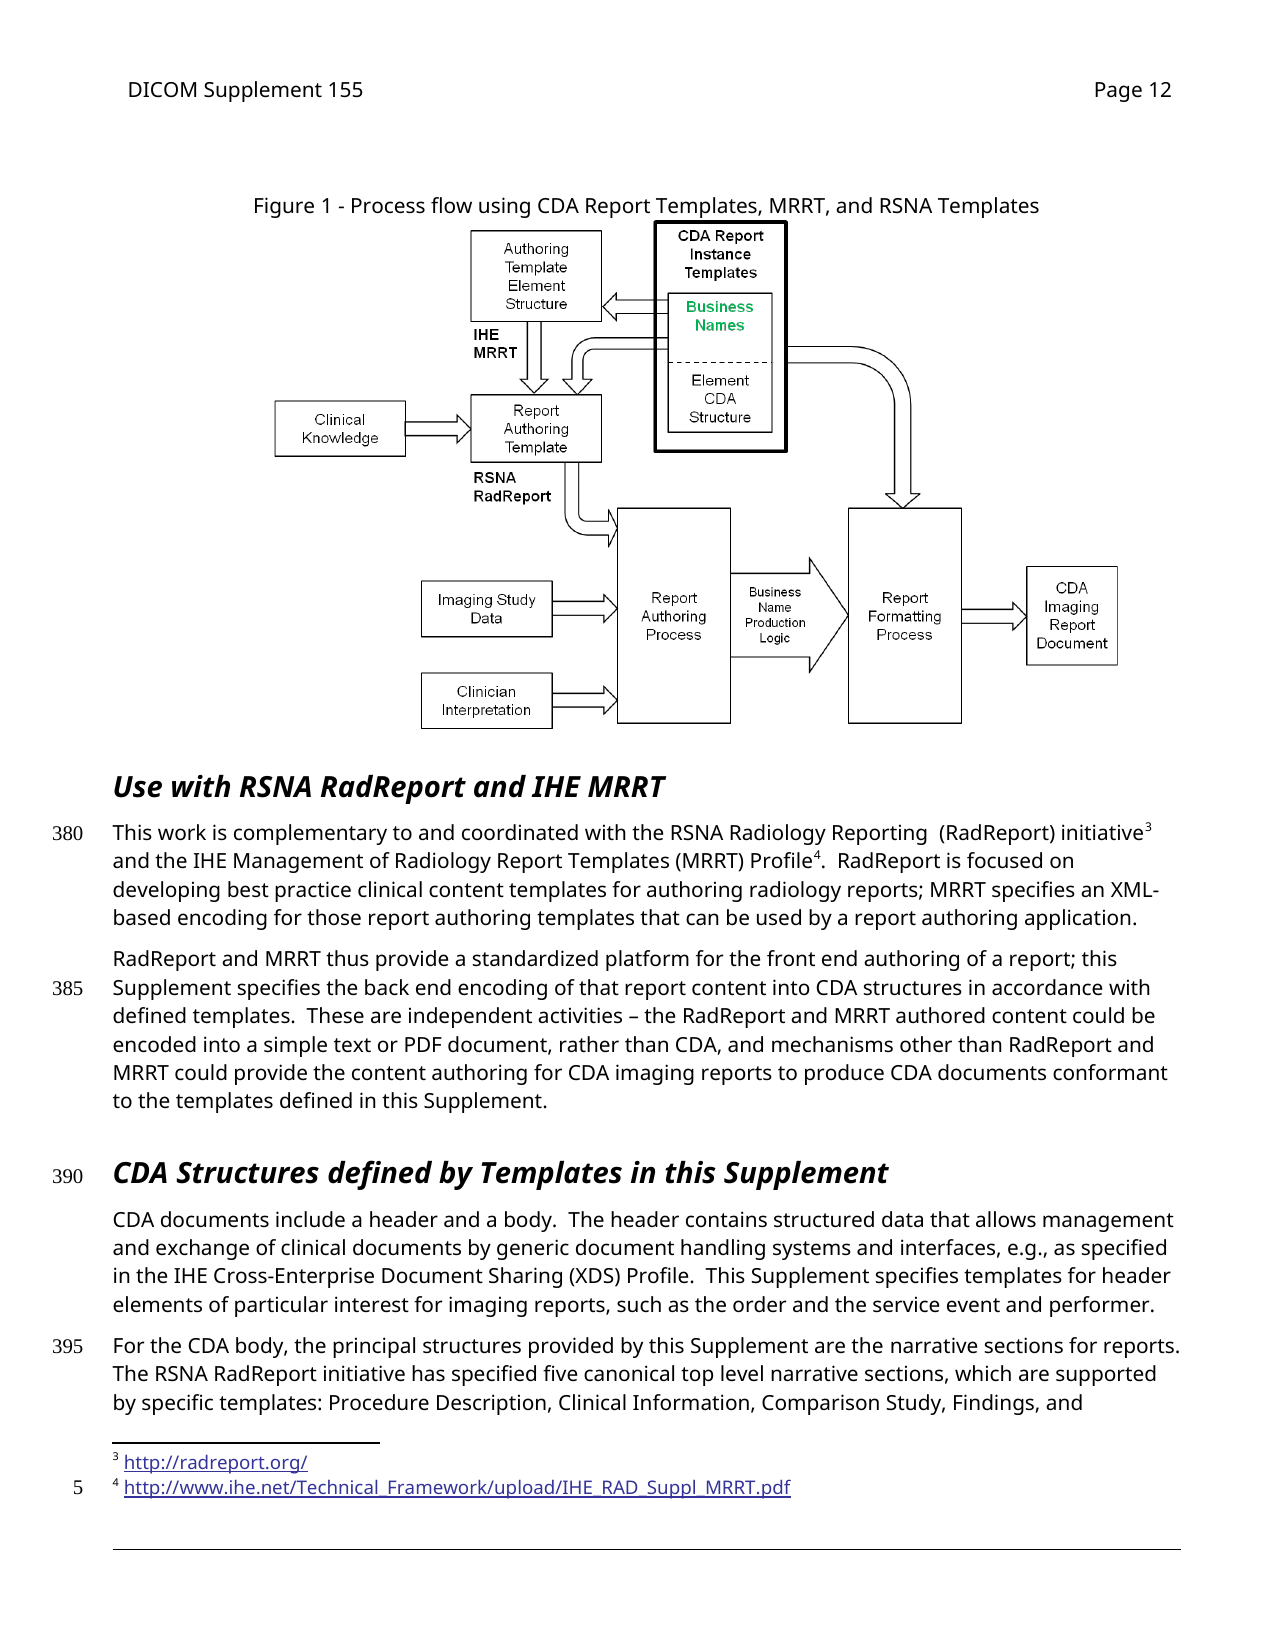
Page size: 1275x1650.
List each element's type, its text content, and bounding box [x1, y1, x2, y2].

text RadReport and MRRT thus provide a standardized platform for the front end authoring of a report; this Supplement specifies the back end encoding of that report content into CDA structures in accordance with defined templates. These are independent activities – the RadReport and MRRT authored content could be encoded into a simple text or PDF document, rather than CDA, and mechanisms other than RadReport and MRRT could provide the content authoring for CDA imaging reports to produce CDA documents conformant to the templates defined in this Supplement. [112, 944, 1181, 1115]
text CDA documents include a header and a body. The header contains structured data that allows management and exchange of clinical documents by generic document handling systems and interfaces, e.g., as specified in the IHE Cross-Enterprise Document Sharing (XDS) Profile. This Supplement specifies templates for header elements of particular interest for imaging reports, such as the order and the service event and performer. [112, 1205, 1181, 1318]
text Figure 1 - Process flow using CDA Report Templates, MRRT, and RSNA Templates [112, 191, 1181, 219]
picture [274, 220, 1118, 729]
subtitle CDA Structures defined by Templates in this Supplement [112, 1152, 1181, 1192]
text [112, 1331, 1181, 1416]
text This work is complementary to and coordinated with the RSNA Radiology Reporting (RadReport) initiative and the IHE Management of Radiology Report Templates (MRRT) Profile. RadReport is focused on developing best practice clinical content templates for authoring radiology reports; MRRT specifies an XML-based encoding for those report authoring templates that can be used by a report authoring application. [112, 818, 1181, 932]
